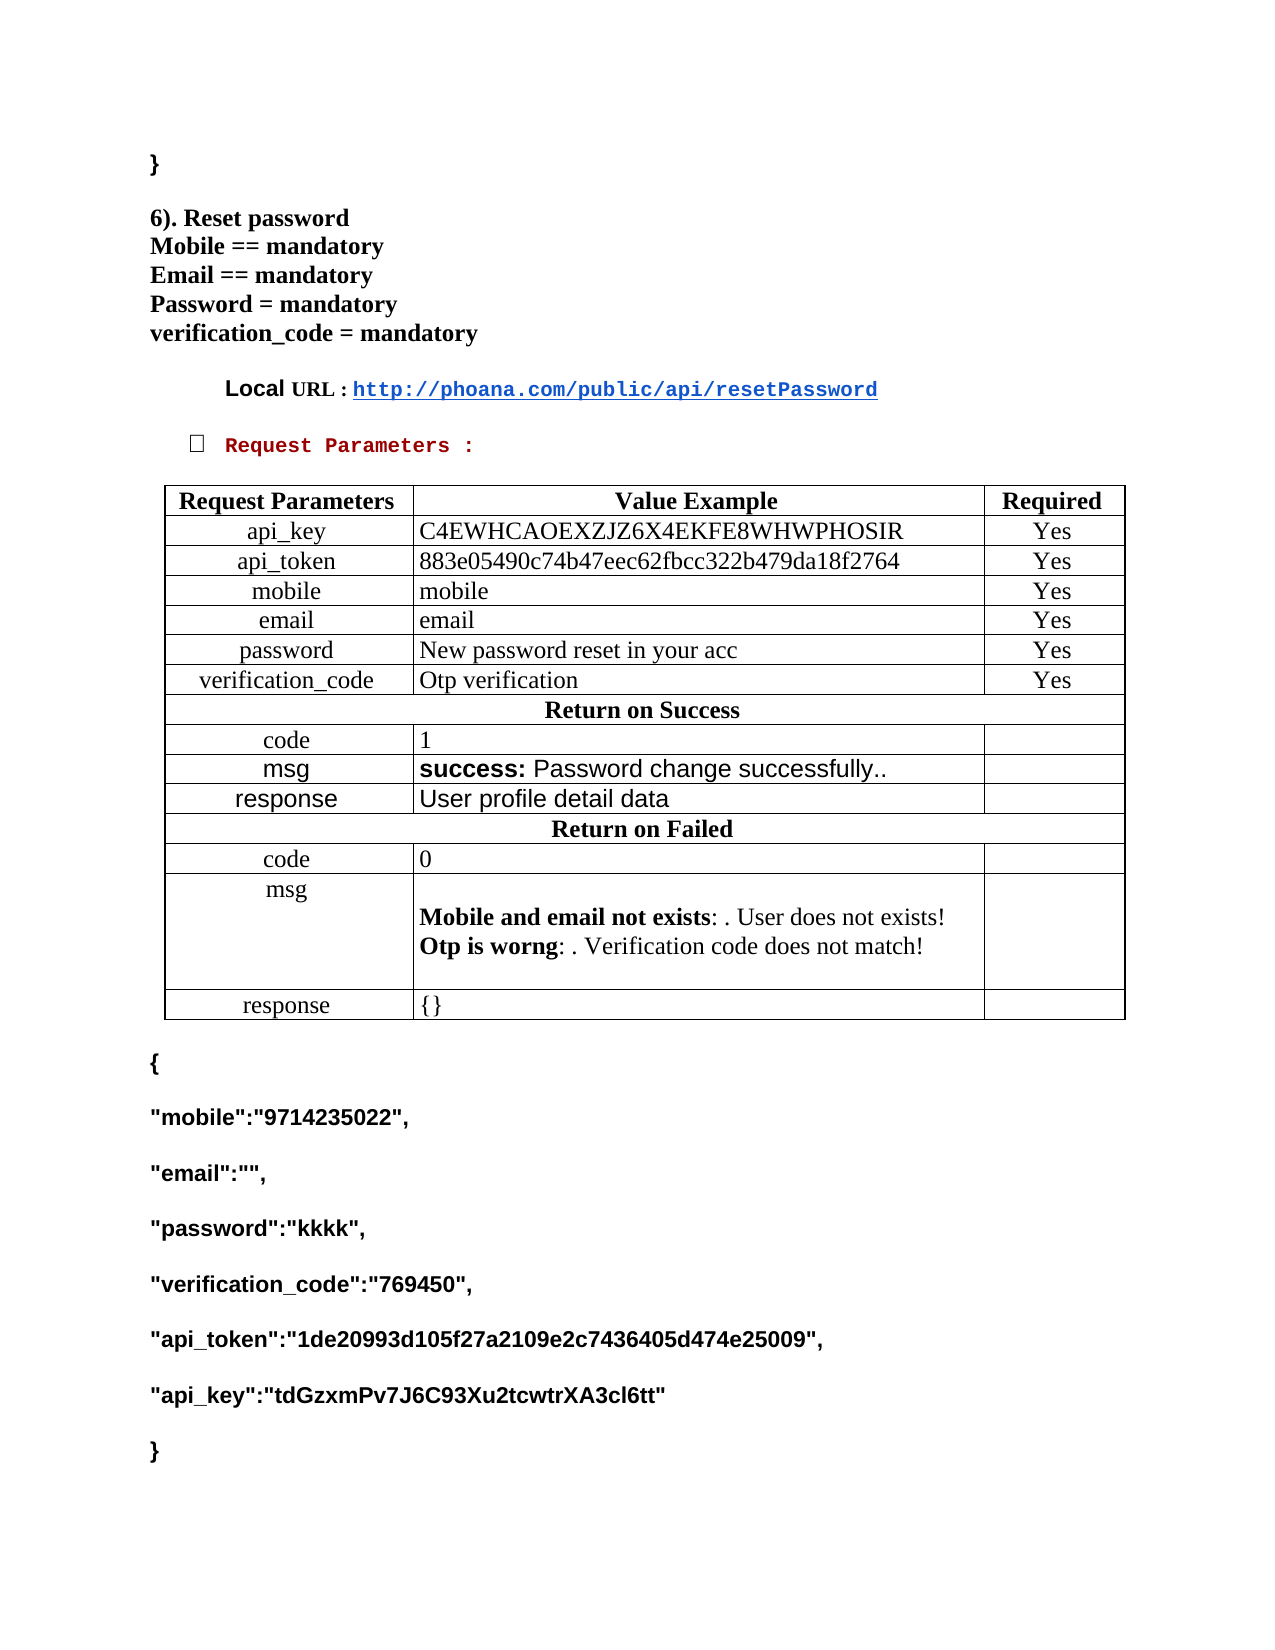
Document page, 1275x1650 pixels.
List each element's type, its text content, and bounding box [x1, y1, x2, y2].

text } [150, 150, 1125, 176]
table_cell Yes [985, 576, 1124, 604]
table_cell email [166, 606, 413, 634]
text Email == mandatory [150, 260, 1125, 289]
text Mobile == mandatory [150, 231, 1125, 260]
table_cell [985, 725, 1124, 753]
table_cell [985, 990, 1124, 1018]
table_cell email [414, 606, 984, 634]
table_cell [985, 874, 1124, 989]
table_cell response [166, 990, 413, 1018]
table_cell Yes [985, 606, 1124, 634]
table_cell code [166, 725, 413, 753]
table_cell Return on Success [166, 695, 1124, 724]
table_cell Yes [985, 665, 1124, 694]
table_cell C4EWHCAOEXZJZ6X4EKFE8WHWPHOSIR [414, 516, 984, 545]
text { [150, 1049, 1125, 1075]
table_cell msg [166, 755, 413, 783]
table_header Required [985, 486, 1124, 515]
text "api_key":"tdGzxmPv7J6C93Xu2tcwtrXA3cl6tt" [150, 1382, 1125, 1408]
table_header Request Parameters [166, 486, 413, 515]
text "email":"", [150, 1160, 1125, 1186]
text 6). Reset password [150, 203, 1125, 231]
table_cell [985, 755, 1124, 783]
table_cell Yes [985, 635, 1124, 664]
table_header Value Example [414, 486, 984, 515]
table_cell [985, 784, 1124, 813]
table_cell msg [166, 874, 413, 989]
table_cell 0 [414, 844, 984, 873]
table_cell Return on Failed [166, 814, 1124, 843]
table_cell success: Password change successfully.. [414, 755, 984, 783]
text verification_code = mandatory [150, 318, 1125, 346]
text "mobile":"9714235022", [150, 1104, 1125, 1131]
table_cell New password reset in your acc [414, 635, 984, 664]
text "verification_code":"769450", [150, 1271, 1125, 1297]
table_cell 1 [414, 725, 984, 753]
text "password":"kkkk", [150, 1215, 1125, 1242]
table_cell api_key [166, 516, 413, 545]
table_cell Yes [985, 546, 1124, 575]
text Password = mandatory [150, 289, 1125, 318]
table_cell {} [414, 990, 984, 1018]
text } [150, 1437, 1125, 1464]
table_cell api_token [166, 546, 413, 575]
table_cell password [166, 635, 413, 664]
table_cell User profile detail data [414, 784, 984, 813]
table_cell [985, 844, 1124, 873]
table_cell verification_code [166, 665, 413, 694]
table_cell mobile [414, 576, 984, 604]
list Request Parameters : [187, 429, 1125, 459]
table_cell Yes [985, 516, 1124, 545]
table_cell Otp verification [414, 665, 984, 694]
table_cell 883e05490c74b47eec62fbcc322b479da18f2764 [414, 546, 984, 575]
table_cell mobile [166, 576, 413, 604]
text "api_token":"1de20993d105f27a2109e2c7436405d474e25009", [150, 1326, 1125, 1353]
table_cell code [166, 844, 413, 873]
table_cell Mobile and email not exists: . User does not exists! Otp is worng: . Verification code does not match! [414, 874, 984, 989]
text Local URL : http://phoana.com/public/api/resetPassword [150, 375, 1125, 403]
table_cell response [166, 784, 413, 813]
